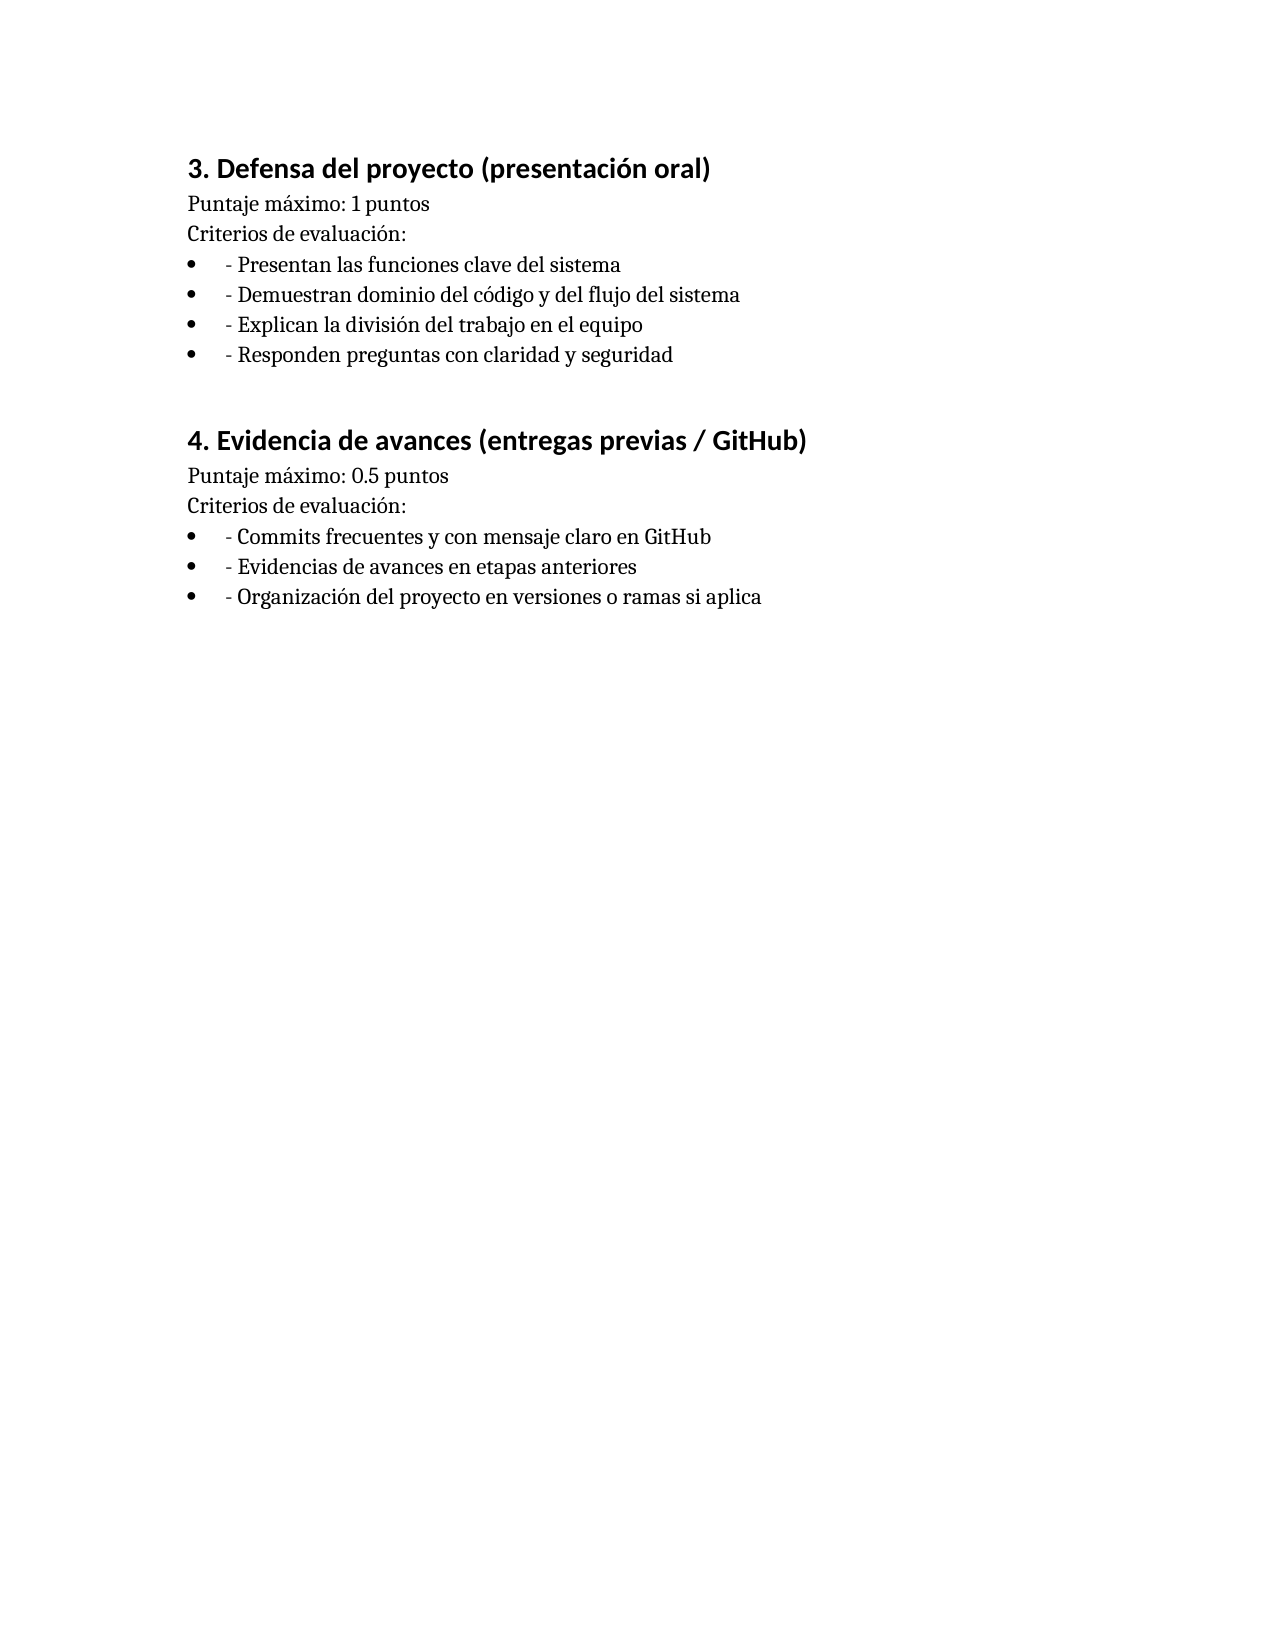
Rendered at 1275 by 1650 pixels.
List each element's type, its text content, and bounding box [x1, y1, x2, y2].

list - Commits frecuentes y con mensaje claro en GitHub [187, 523, 1087, 550]
text Puntaje máximo: 1 puntos [187, 191, 1087, 217]
list - Responden preguntas con claridad y seguridad [187, 342, 1087, 368]
subtitle 4. Evidencia de avances (entregas previas / GitHub) [187, 422, 1087, 458]
text Puntaje máximo: 0.5 puntos [187, 463, 1087, 489]
list - Organización del proyecto en versiones o ramas si aplica [187, 584, 1087, 610]
list - Evidencias de avances en etapas anteriores [187, 554, 1087, 580]
subtitle 3. Defensa del proyecto (presentación oral) [187, 150, 1087, 186]
list - Demuestran dominio del código y del flujo del sistema [187, 282, 1087, 308]
text Criterios de evaluación: [187, 221, 1087, 247]
list - Explican la división del trabajo en el equipo [187, 312, 1087, 338]
text Criterios de evaluación: [187, 493, 1087, 520]
list - Presentan las funciones clave del sistema [187, 251, 1087, 278]
